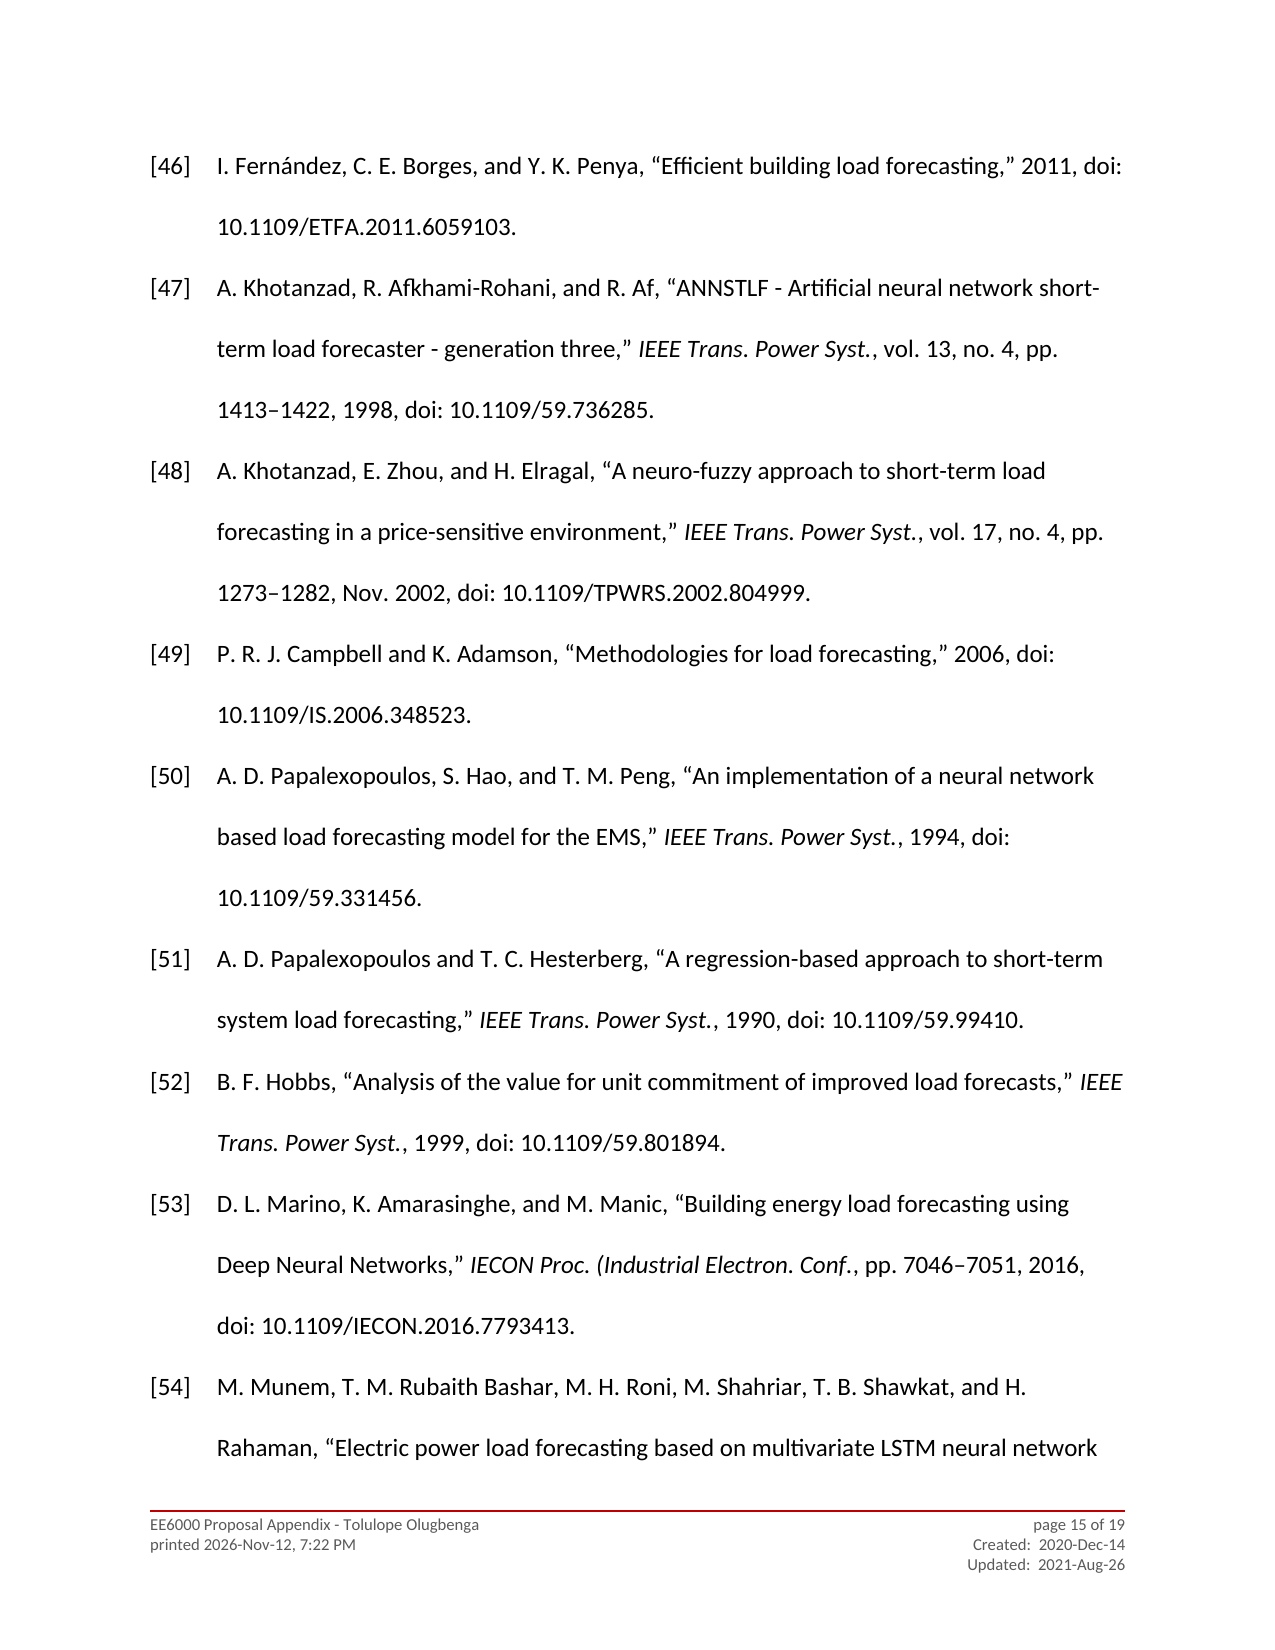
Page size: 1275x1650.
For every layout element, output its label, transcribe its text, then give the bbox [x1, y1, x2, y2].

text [150, 1371, 1125, 1462]
text [52] B. F. Hobbs, “Analysis of the value for unit commitment of improved load forecasts,” IEEE Trans. Power Syst., 1999, doi: 10.1109/59.801894. [150, 1066, 1125, 1157]
text [46] I. Fernández, C. E. Borges, and Y. K. Penya, “Efficient building load forecasting,” 2011, doi: 10.1109/ETFA.2011.6059103. [150, 150, 1125, 242]
text [51] A. D. Papalexopoulos and T. C. Hesterberg, “A regression-based approach to short-term system load forecasting,” IEEE Trans. Power Syst., 1990, doi: 10.1109/59.99410. [150, 943, 1125, 1035]
text [53] D. L. Marino, K. Amarasinghe, and M. Manic, “Building energy load forecasting using Deep Neural Networks,” IECON Proc. (Industrial Electron. Conf., pp. 7046–7051, 2016, doi: 10.1109/IECON.2016.7793413. [150, 1188, 1125, 1340]
text [50] A. D. Papalexopoulos, S. Hao, and T. M. Peng, “An implementation of a neural network based load forecasting model for the EMS,” IEEE Trans. Power Syst., 1994, doi: 10.1109/59.331456. [150, 760, 1125, 913]
text [48] A. Khotanzad, E. Zhou, and H. Elragal, “A neuro-fuzzy approach to short-term load forecasting in a price-sensitive environment,” IEEE Trans. Power Syst., vol. 17, no. 4, pp. 1273–1282, Nov. 2002, doi: 10.1109/TPWRS.2002.804999. [150, 455, 1125, 608]
text [47] A. Khotanzad, R. Afkhami-Rohani, and R. Af, “ANNSTLF - Artificial neural network short-term load forecaster - generation three,” IEEE Trans. Power Syst., vol. 13, no. 4, pp. 1413–1422, 1998, doi: 10.1109/59.736285. [150, 272, 1125, 425]
text [49] P. R. J. Campbell and K. Adamson, “Methodologies for load forecasting,” 2006, doi: 10.1109/IS.2006.348523. [150, 638, 1125, 730]
